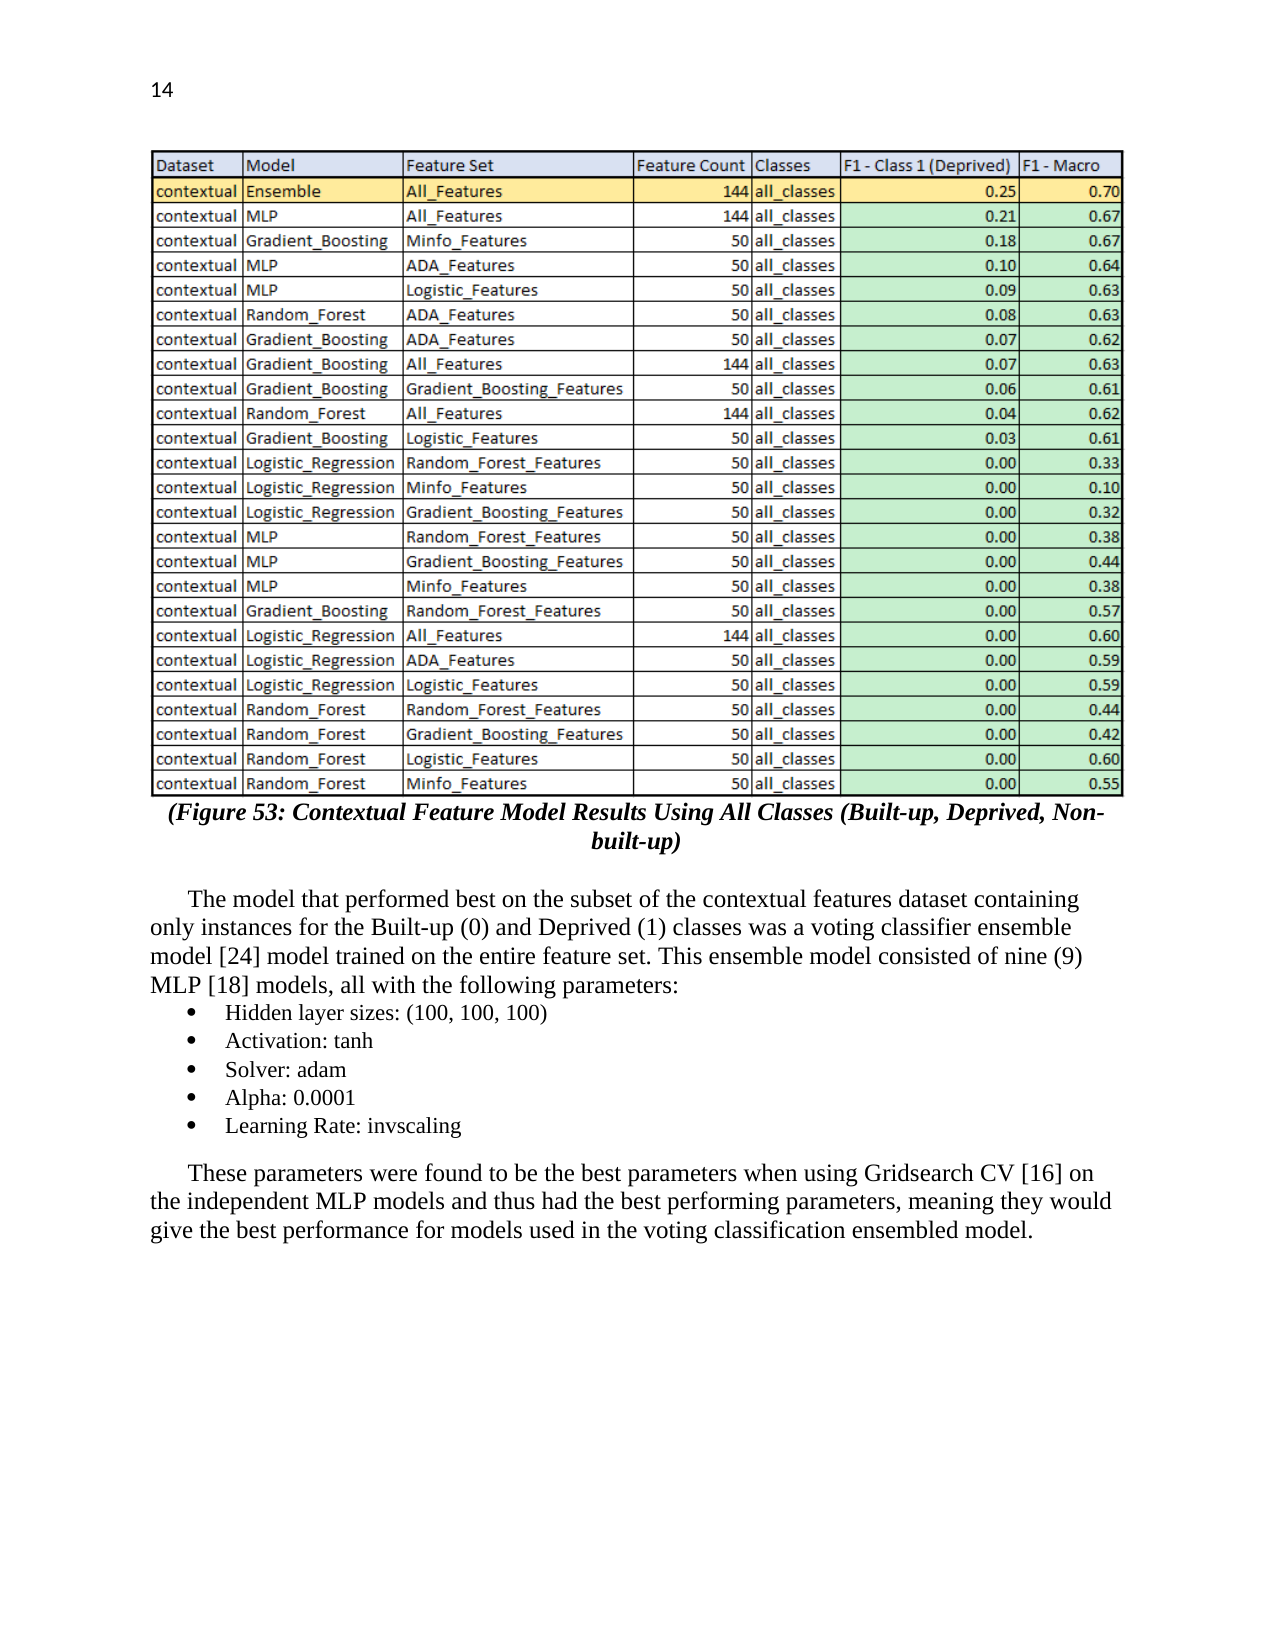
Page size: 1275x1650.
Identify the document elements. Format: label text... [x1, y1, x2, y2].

list Activation: tanh [187, 1027, 1125, 1053]
text (Figure 53: Contextual Feature Model Results Using All Classes (Built-up, Deprived, Non-built-up) [150, 798, 1125, 855]
list Learning Rate: invscaling [187, 1112, 1125, 1139]
text The model that performed best on the subset of the contextual features dataset containing only instances for the Built-up (0) and Deprived (1) classes was a voting classifier ensemble model [24] model trained on the entire feature set. This ensemble model consisted of nine (9) MLP [18] models, all with the following parameters: [150, 884, 1125, 999]
list Hidden layer sizes: (100, 100, 100) [187, 999, 1125, 1025]
list Solver: adam [187, 1056, 1125, 1082]
picture [150, 150, 1125, 798]
text These parameters were found to be the best parameters when using Gridsearch CV [16] on the independent MLP models and thus had the best performing parameters, meaning they would give the best performance for models used in the voting classification ensembled model. [150, 1158, 1125, 1244]
list Alpha: 0.0001 [187, 1084, 1125, 1110]
